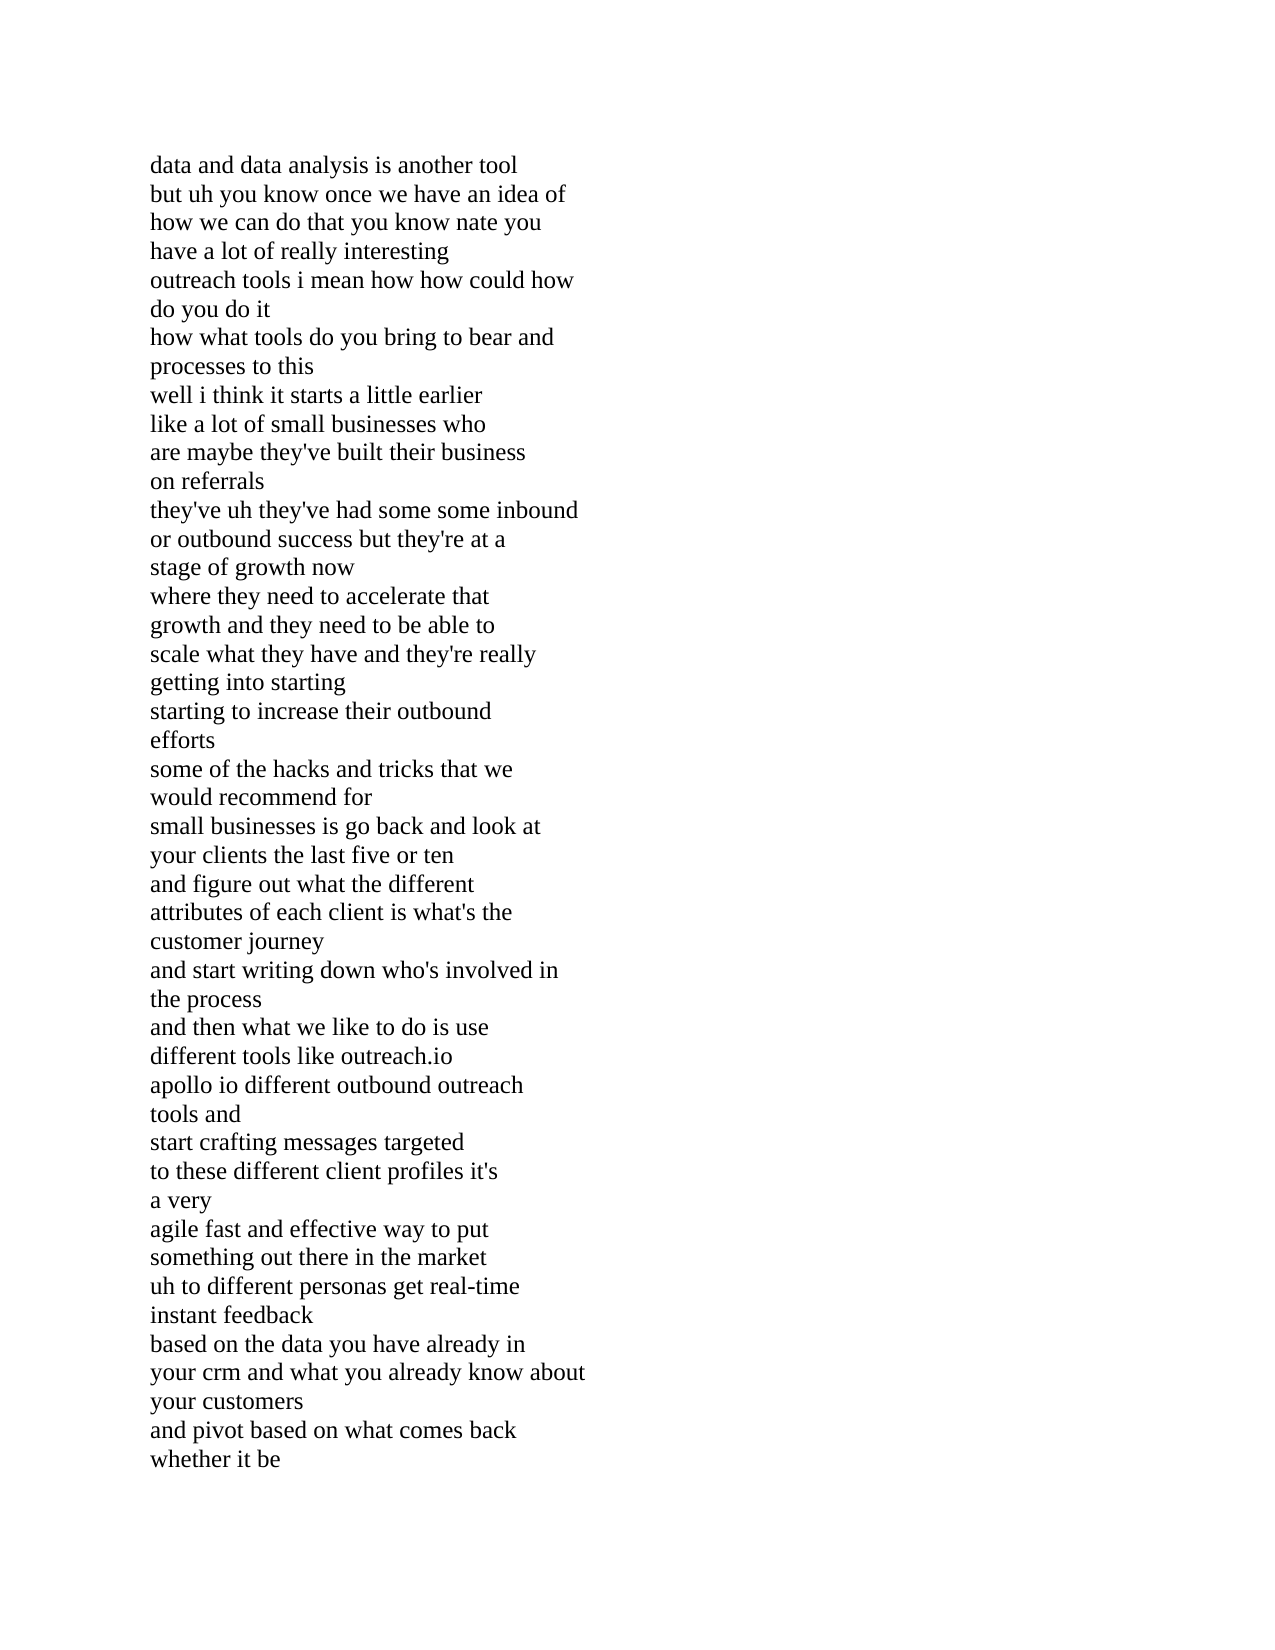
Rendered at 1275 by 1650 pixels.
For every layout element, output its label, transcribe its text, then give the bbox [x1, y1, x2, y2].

text scale what they have and they're really [150, 639, 1125, 667]
text tools and [150, 1099, 1125, 1127]
text agile fast and effective way to put [150, 1214, 1125, 1242]
text the process [150, 984, 1125, 1012]
text and start writing down who's involved in [150, 955, 1125, 984]
text efforts [150, 725, 1125, 754]
text they've uh they've had some some inbound [150, 495, 1125, 524]
text getting into starting [150, 667, 1125, 696]
text how we can do that you know nate you [150, 207, 1125, 236]
text your crm and what you already know about [150, 1357, 1125, 1386]
text apollo io different outbound outreach [150, 1070, 1125, 1099]
text outreach tools i mean how how could how [150, 265, 1125, 294]
text are maybe they've built their business [150, 437, 1125, 466]
text small businesses is go back and look at [150, 811, 1125, 840]
text like a lot of small businesses who [150, 409, 1125, 437]
text and then what we like to do is use [150, 1012, 1125, 1041]
text on referrals [150, 466, 1125, 495]
text how what tools do you bring to bear and [150, 322, 1125, 351]
text but uh you know once we have an idea of [150, 179, 1125, 207]
text based on the data you have already in [150, 1329, 1125, 1357]
text would recommend for [150, 782, 1125, 811]
text have a lot of really interesting [150, 236, 1125, 265]
text attributes of each client is what's the [150, 897, 1125, 926]
text starting to increase their outbound [150, 696, 1125, 725]
text data and data analysis is another tool [150, 150, 1125, 179]
text uh to different personas get real-time [150, 1271, 1125, 1300]
text whether it be [150, 1444, 1125, 1472]
text your clients the last five or ten [150, 840, 1125, 869]
text processes to this [150, 351, 1125, 380]
text and figure out what the different [150, 869, 1125, 897]
text your customers [150, 1386, 1125, 1415]
text do you do it [150, 294, 1125, 322]
text stage of growth now [150, 552, 1125, 581]
text instant feedback [150, 1300, 1125, 1329]
text different tools like outreach.io [150, 1041, 1125, 1070]
text customer journey [150, 926, 1125, 955]
text where they need to accelerate that [150, 581, 1125, 610]
text a very [150, 1185, 1125, 1214]
text something out there in the market [150, 1242, 1125, 1271]
text or outbound success but they're at a [150, 524, 1125, 552]
text growth and they need to be able to [150, 610, 1125, 639]
text and pivot based on what comes back [150, 1415, 1125, 1444]
text to these different client profiles it's [150, 1156, 1125, 1185]
text some of the hacks and tricks that we [150, 754, 1125, 782]
text well i think it starts a little earlier [150, 380, 1125, 409]
text start crafting messages targeted [150, 1127, 1125, 1156]
